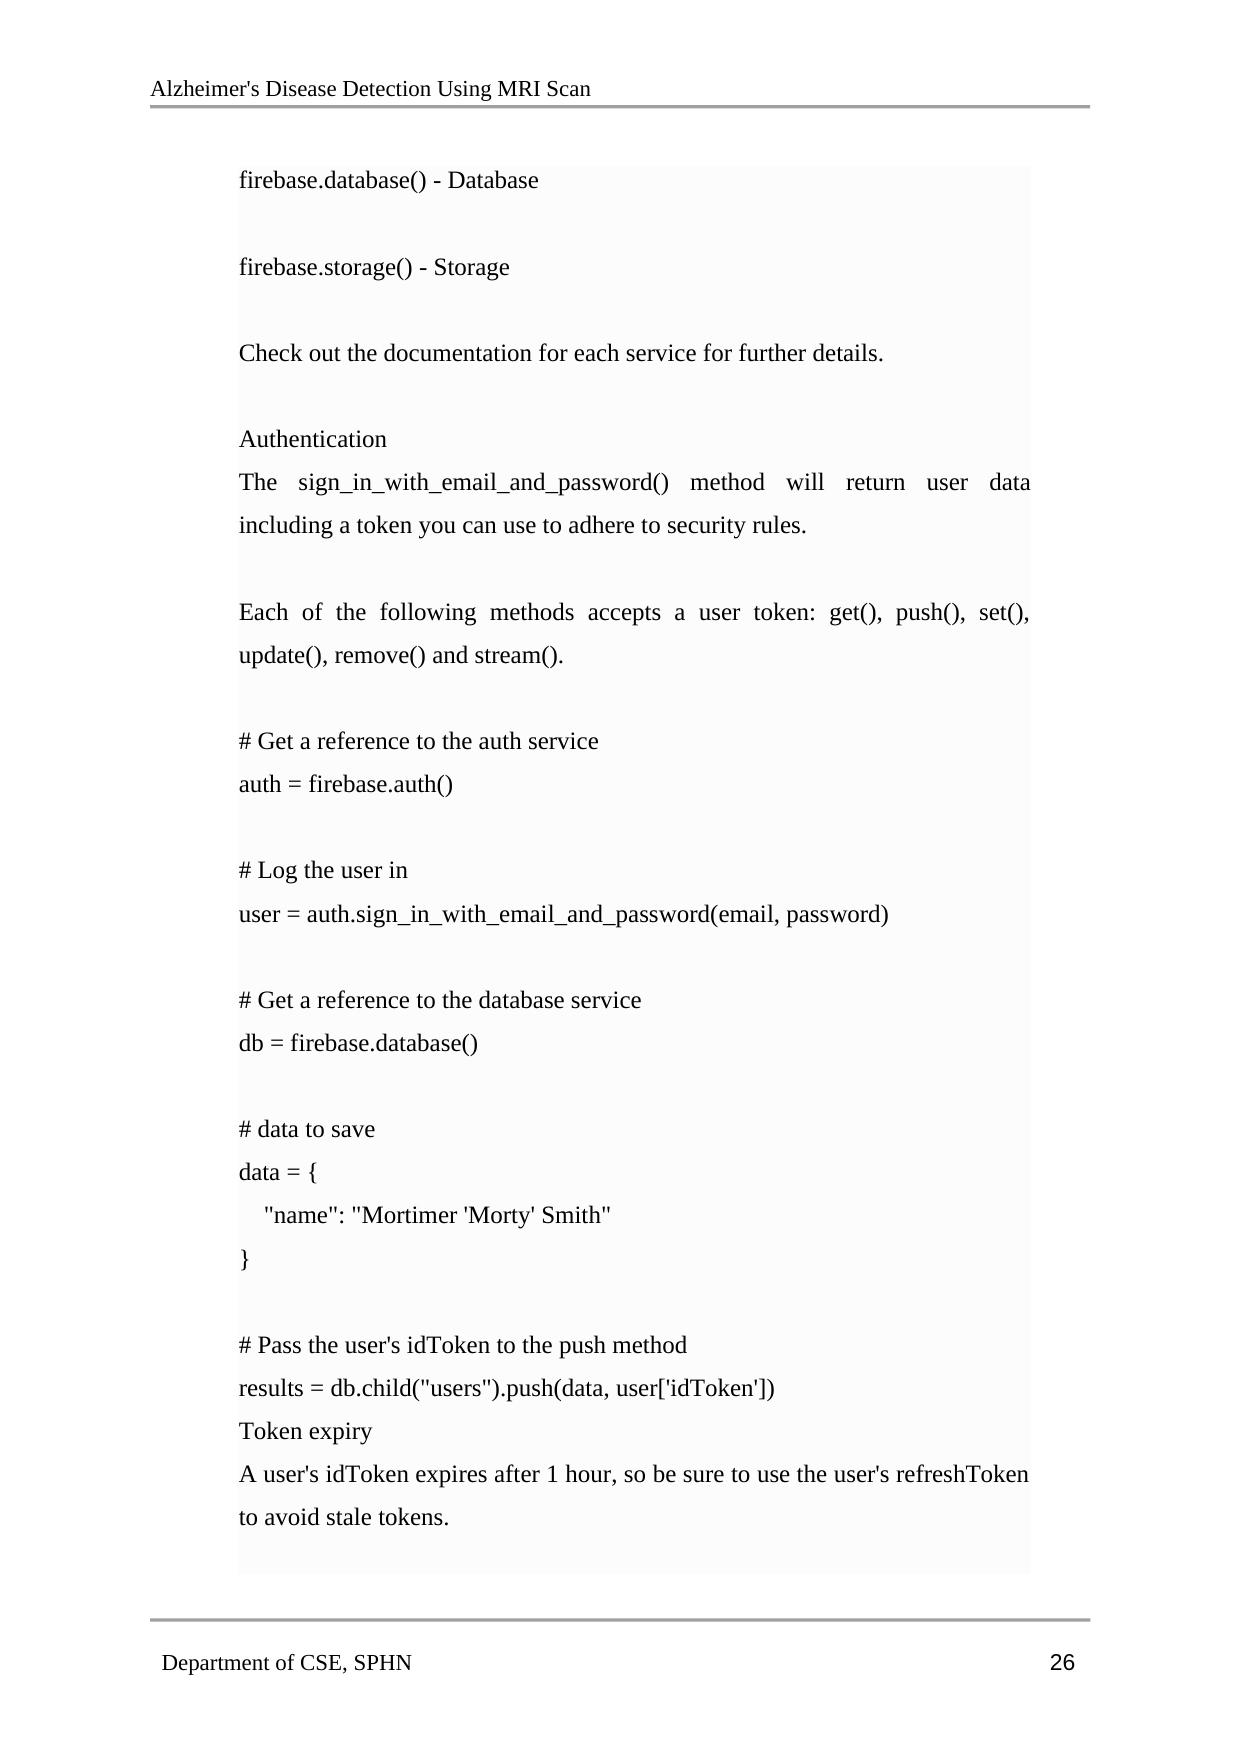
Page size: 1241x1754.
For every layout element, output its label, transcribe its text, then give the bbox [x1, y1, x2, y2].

text # Get a reference to the database service [238, 985, 1031, 1014]
text Token expiry [238, 1416, 1031, 1445]
text firebase.storage() - Storage [238, 252, 1031, 281]
text firebase.database() - Database [238, 166, 1031, 194]
text } [238, 1244, 1031, 1272]
text "name": "Mortimer 'Morty' Smith" [238, 1201, 1031, 1229]
text # Get a reference to the auth service [238, 726, 1031, 755]
text # Log the user in [238, 856, 1031, 884]
text user = auth.sign_in_with_email_and_password(email, password) [238, 899, 1031, 927]
text data = { [238, 1157, 1031, 1186]
text auth = firebase.auth() [238, 769, 1031, 798]
text db = firebase.database() [238, 1028, 1031, 1057]
text # data to save [238, 1114, 1031, 1143]
text results = db.child("users").push(data, user['idToken']) [238, 1373, 1031, 1402]
text Check out the documentation for each service for further details. [238, 338, 1031, 367]
text # Pass the user's idToken to the push method [238, 1330, 1031, 1359]
text Each of the following methods accepts a user token: get(), push(), set(), update(), remove() and stream(). [238, 597, 1031, 669]
text The sign_in_with_email_and_password() method will return user data including a token you can use to adhere to security rules. [238, 467, 1031, 539]
text A user's idToken expires after 1 hour, so be sure to use the user's refreshToken to avoid stale tokens. [238, 1459, 1031, 1531]
text Authentication [238, 424, 1031, 453]
